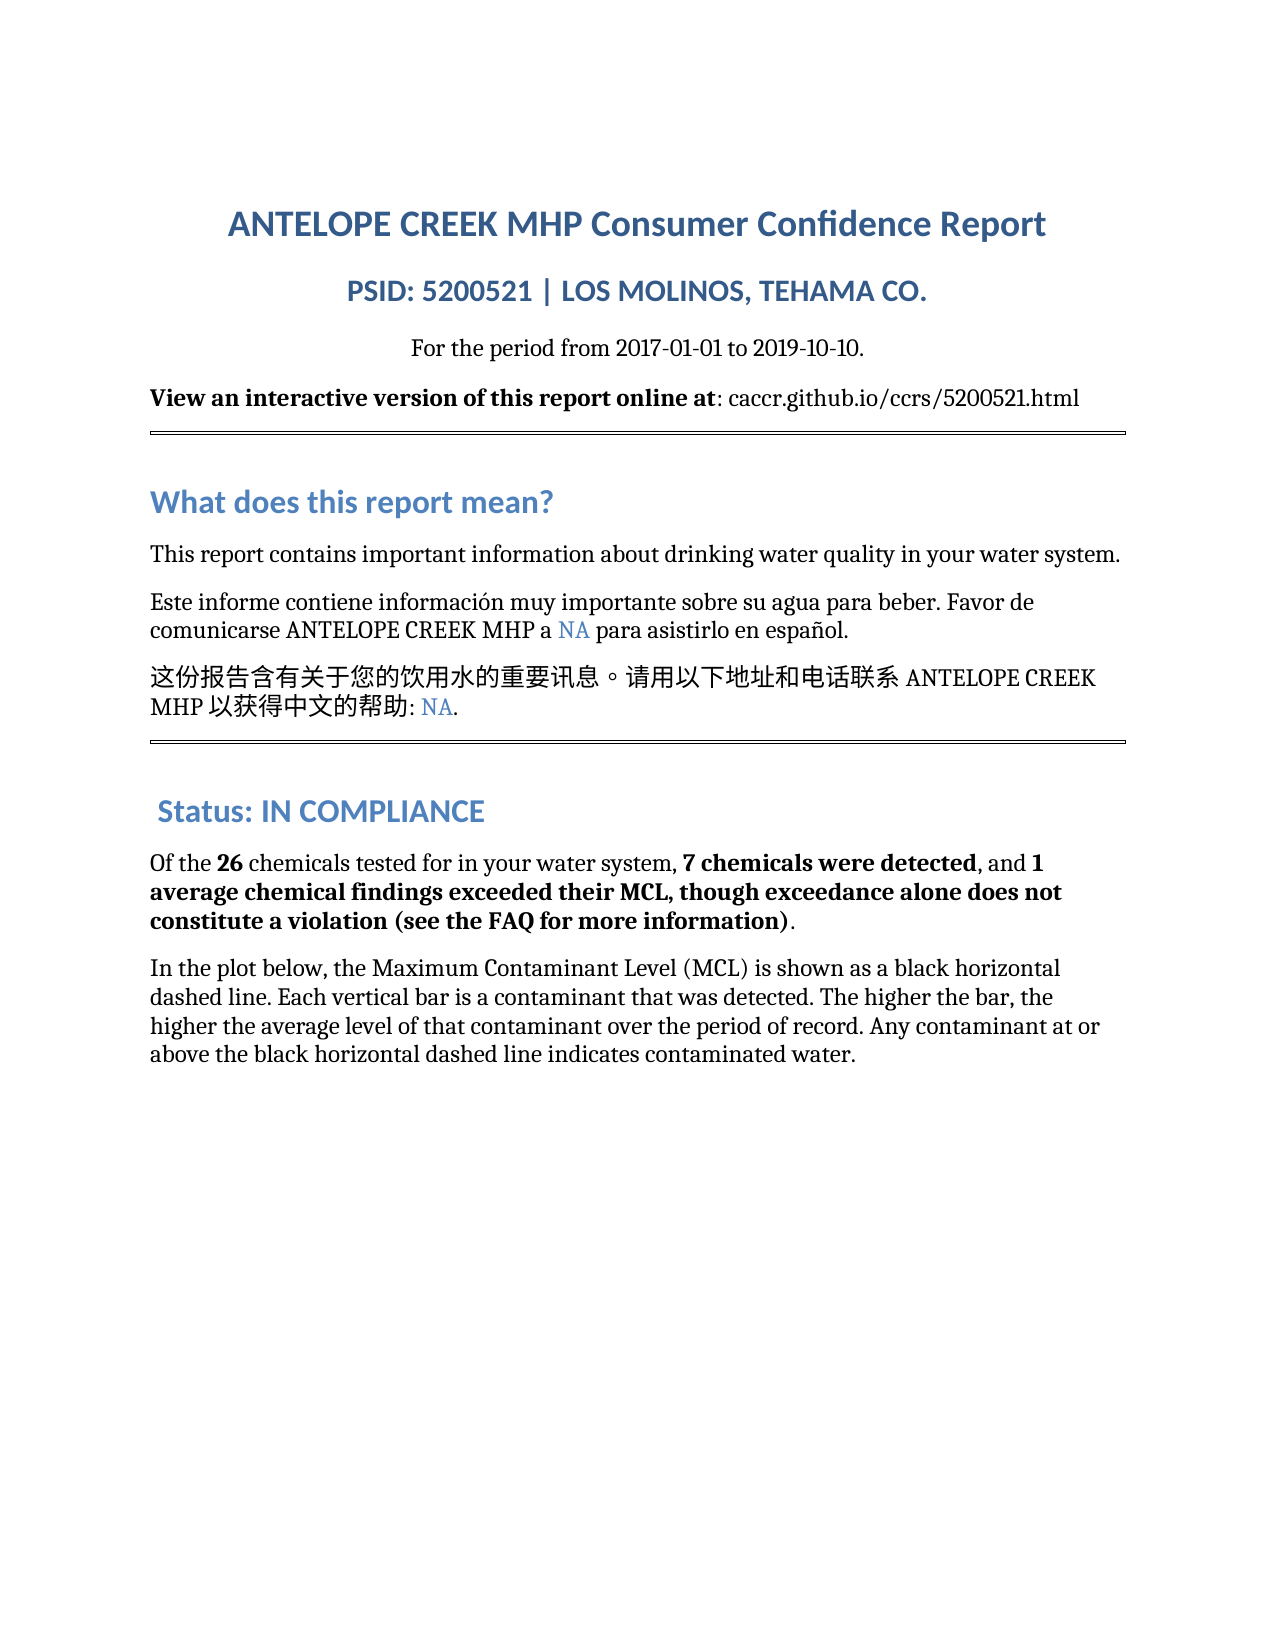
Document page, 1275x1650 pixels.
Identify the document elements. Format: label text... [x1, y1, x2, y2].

subtitle What does this report mean? [150, 481, 1125, 521]
text Of the 26 chemicals tested for in your water system, 7 chemicals were detected, and 1 average chemical findings exceeded their MCL, though exceedance alone does not constitute a violation (see the FAQ for more information). [150, 849, 1125, 935]
text For the period from 2017-01-01 to 2019-10-10. [150, 334, 1125, 363]
text View an interactive version of this report online at: caccr.github.io/ccrs/5200521.html [150, 383, 1125, 412]
subtitle PSID: 5200521 | LOS MOLINOS, TEHAMA CO. [150, 271, 1125, 309]
subtitle Status: IN COMPLIANCE [150, 790, 1125, 830]
title ANTELOPE CREEK MHP Consumer Confidence Report [150, 200, 1125, 246]
text 这份报告含有关于您的饮用水的重要讯息。请用以下地址和电话联系 ANTELOPE CREEK MHP 以获得中文的帮助: NA. [150, 664, 1125, 721]
text In the plot below, the Maximum Contaminant Level (MCL) is shown as a black horizontal dashed line. Each vertical bar is a contaminant that was detected. The higher the bar, the higher the average level of that contaminant over the period of record. Any contaminant at or above the black horizontal dashed line indicates contaminated water. [150, 954, 1125, 1069]
text This report contains important information about drinking water quality in your water system. [150, 540, 1125, 569]
text Este informe contiene información muy importante sobre su agua para beber. Favor de comunicarse ANTELOPE CREEK MHP a NA para asistirlo en español. [150, 588, 1125, 645]
